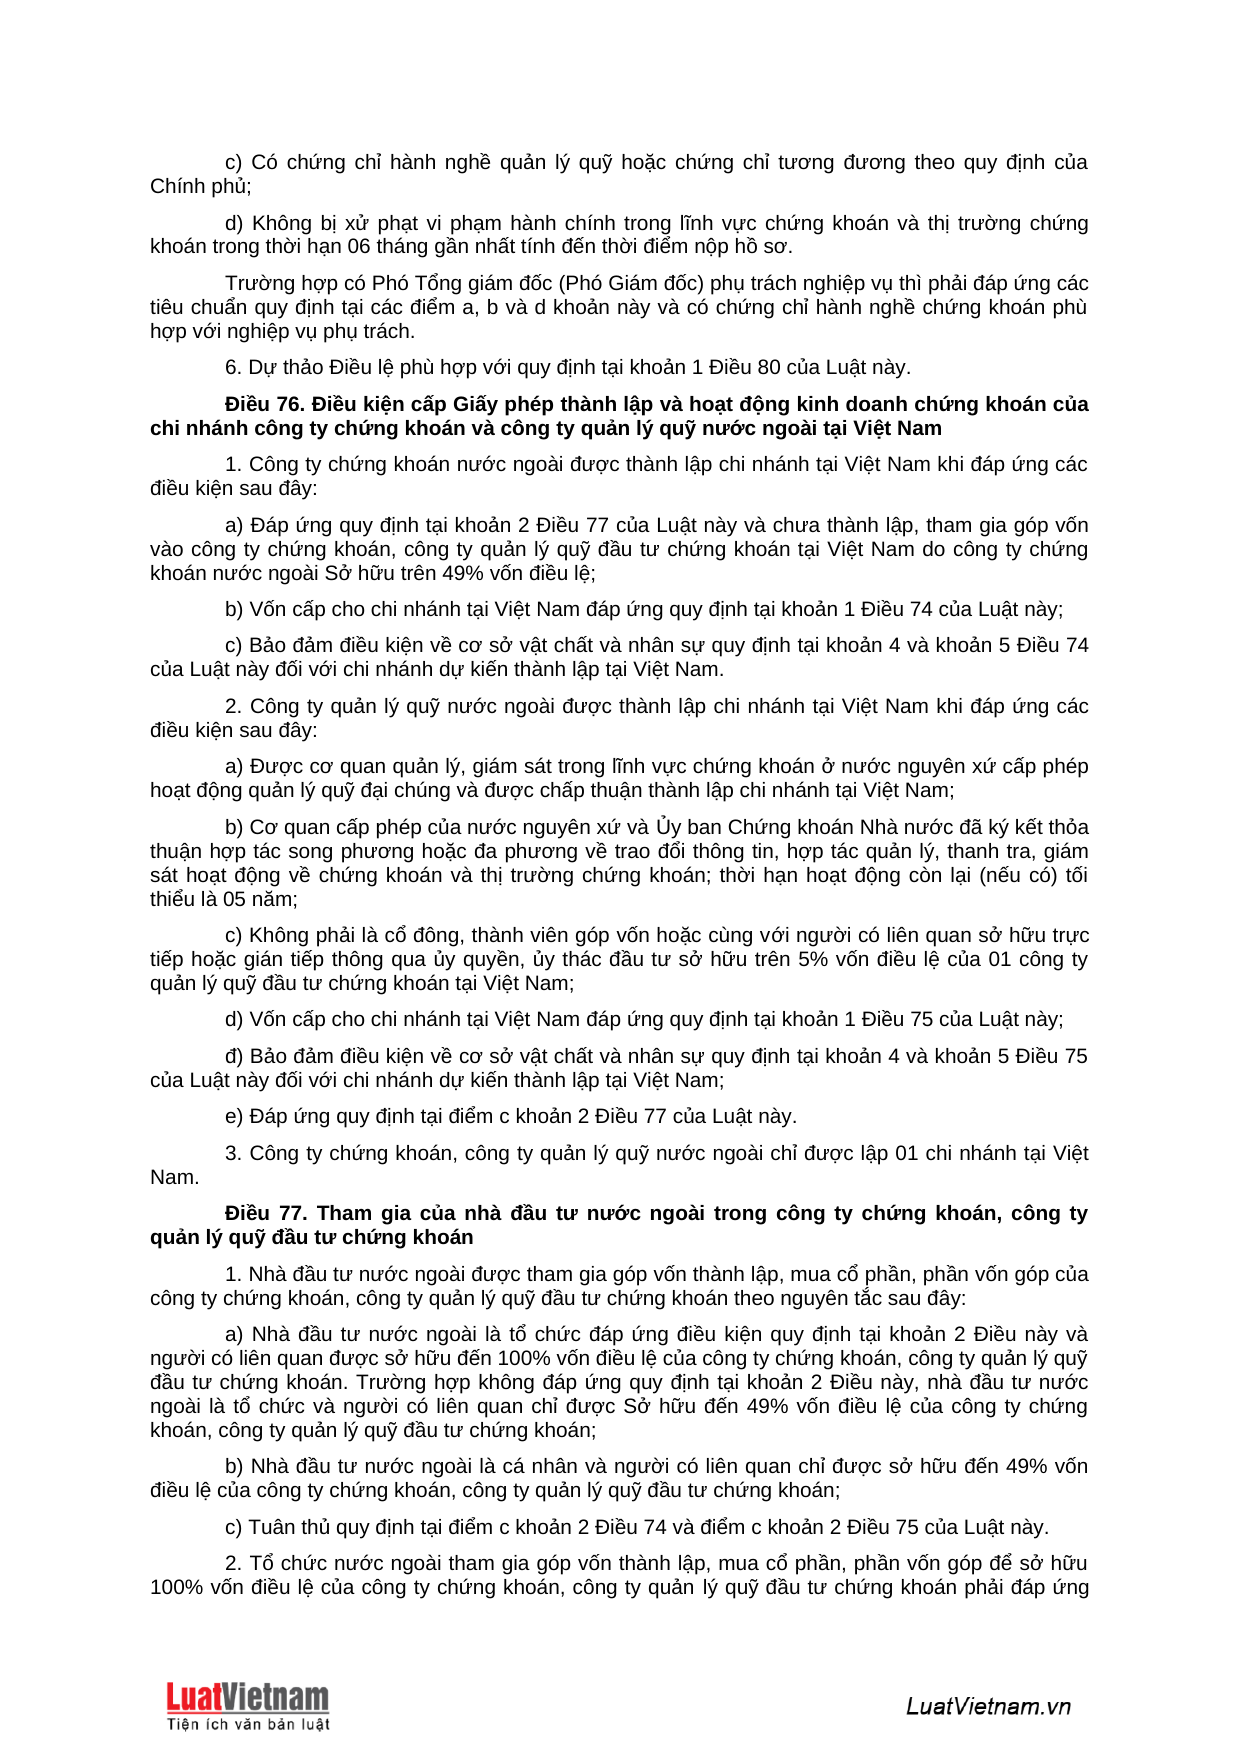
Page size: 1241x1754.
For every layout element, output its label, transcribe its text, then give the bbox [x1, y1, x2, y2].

text Điều 76. Điều kiện cấp Giấy phép thành lập và hoạt động kinh doanh chứng khoán của chi nhánh công ty chứng khoán và công ty quản lý quỹ nước ngoài tại Việt Nam [150, 392, 1090, 439]
text 2. Công ty quản lý quỹ nước ngoài được thành lập chi nhánh tại Việt Nam khi đáp ứng các điều kiện sau đây: [150, 694, 1090, 742]
text 3. Công ty chứng khoán, công ty quản lý quỹ nước ngoài chỉ được lập 01 chi nhánh tại Việt Nam. [150, 1141, 1090, 1188]
text a) Đáp ứng quy định tại khoản 2 Điều 77 của Luật này và chưa thành lập, tham gia góp vốn vào công ty chứng khoán, công ty quản lý quỹ đầu tư chứng khoán tại Việt Nam do công ty chứng khoán nước ngoài Sở hữu trên 49% vốn điều lệ; [150, 512, 1090, 584]
text Điều 77. Tham gia của nhà đầu tư nước ngoài trong công ty chứng khoán, công ty quản lý quỹ đầu tư chứng khoán [150, 1201, 1090, 1249]
text b) Nhà đầu tư nước ngoài là cá nhân và người có liên quan chỉ được sở hữu đến 49% vốn điều lệ của công ty chứng khoán, công ty quản lý quỹ đầu tư chứng khoán; [150, 1454, 1090, 1502]
text 6. Dự thảo Điều lệ phù hợp với quy định tại khoản 1 Điều 80 của Luật này. [150, 355, 1090, 379]
text đ) Bảo đảm điều kiện về cơ sở vật chất và nhân sự quy định tại khoản 4 và khoản 5 Điều 75 của Luật này đối với chi nhánh dự kiến thành lập tại Việt Nam; [150, 1044, 1090, 1092]
text 1. Nhà đầu tư nước ngoài được tham gia góp vốn thành lập, mua cổ phần, phần vốn góp của công ty chứng khoán, công ty quản lý quỹ đầu tư chứng khoán theo nguyên tắc sau đây: [150, 1261, 1090, 1309]
text c) Không phải là cổ đông, thành viên góp vốn hoặc cùng với người có liên quan sở hữu trực tiếp hoặc gián tiếp thông qua ủy quyền, ủy thác đầu tư sở hữu trên 5% vốn điều lệ của 01 công ty quản lý quỹ đầu tư chứng khoán tại Việt Nam; [150, 923, 1090, 995]
text 1. Công ty chứng khoán nước ngoài được thành lập chi nhánh tại Việt Nam khi đáp ứng các điều kiện sau đây: [150, 452, 1090, 500]
text c) Bảo đảm điều kiện về cơ sở vật chất và nhân sự quy định tại khoản 4 và khoản 5 Điều 74 của Luật này đối với chi nhánh dự kiến thành lập tại Việt Nam. [150, 633, 1090, 681]
text e) Đáp ứng quy định tại điểm c khoản 2 Điều 77 của Luật này. [150, 1104, 1090, 1128]
text c) Có chứng chỉ hành nghề quản lý quỹ hoặc chứng chỉ tương đương theo quy định của Chính phủ; [150, 150, 1090, 198]
text a) Được cơ quan quản lý, giám sát trong lĩnh vực chứng khoán ở nước nguyên xứ cấp phép hoạt động quản lý quỹ đại chúng và được chấp thuận thành lập chi nhánh tại Việt Nam; [150, 754, 1090, 802]
text Trường hợp có Phó Tổng giám đốc (Phó Giám đốc) phụ trách nghiệp vụ thì phải đáp ứng các tiêu chuẩn quy định tại các điểm a, b và d khoản này và có chứng chỉ hành nghề chứng khoán phù hợp với nghiệp vụ phụ trách. [150, 271, 1090, 343]
text d) Không bị xử phạt vi phạm hành chính trong lĩnh vực chứng khoán và thị trường chứng khoán trong thời hạn 06 tháng gần nhất tính đến thời điểm nộp hồ sơ. [150, 210, 1090, 258]
picture [150, 1660, 1089, 1754]
text b) Cơ quan cấp phép của nước nguyên xứ và Ủy ban Chứng khoán Nhà nước đã ký kết thỏa thuận hợp tác song phương hoặc đa phương về trao đổi thông tin, hợp tác quản lý, thanh tra, giám sát hoạt động về chứng khoán và thị trường chứng khoán; thời hạn hoạt động còn lại (nếu có) tối thiểu là 05 năm; [150, 814, 1090, 910]
text a) Nhà đầu tư nước ngoài là tổ chức đáp ứng điều kiện quy định tại khoản 2 Điều này và người có liên quan được sở hữu đến 100% vốn điều lệ của công ty chứng khoán, công ty quản lý quỹ đầu tư chứng khoán. Trường hợp không đáp ứng quy định tại khoản 2 Điều này, nhà đầu tư nước ngoài là tổ chức và người có liên quan chỉ được Sở hữu đến 49% vốn điều lệ của công ty chứng khoán, công ty quản lý quỹ đầu tư chứng khoán; [150, 1322, 1090, 1442]
text c) Tuân thủ quy định tại điểm c khoản 2 Điều 74 và điểm c khoản 2 Điều 75 của Luật này. [150, 1514, 1090, 1538]
text d) Vốn cấp cho chi nhánh tại Việt Nam đáp ứng quy định tại khoản 1 Điều 75 của Luật này; [150, 1007, 1090, 1031]
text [150, 1551, 1090, 1599]
text b) Vốn cấp cho chi nhánh tại Việt Nam đáp ứng quy định tại khoản 1 Điều 74 của Luật này; [150, 597, 1090, 621]
